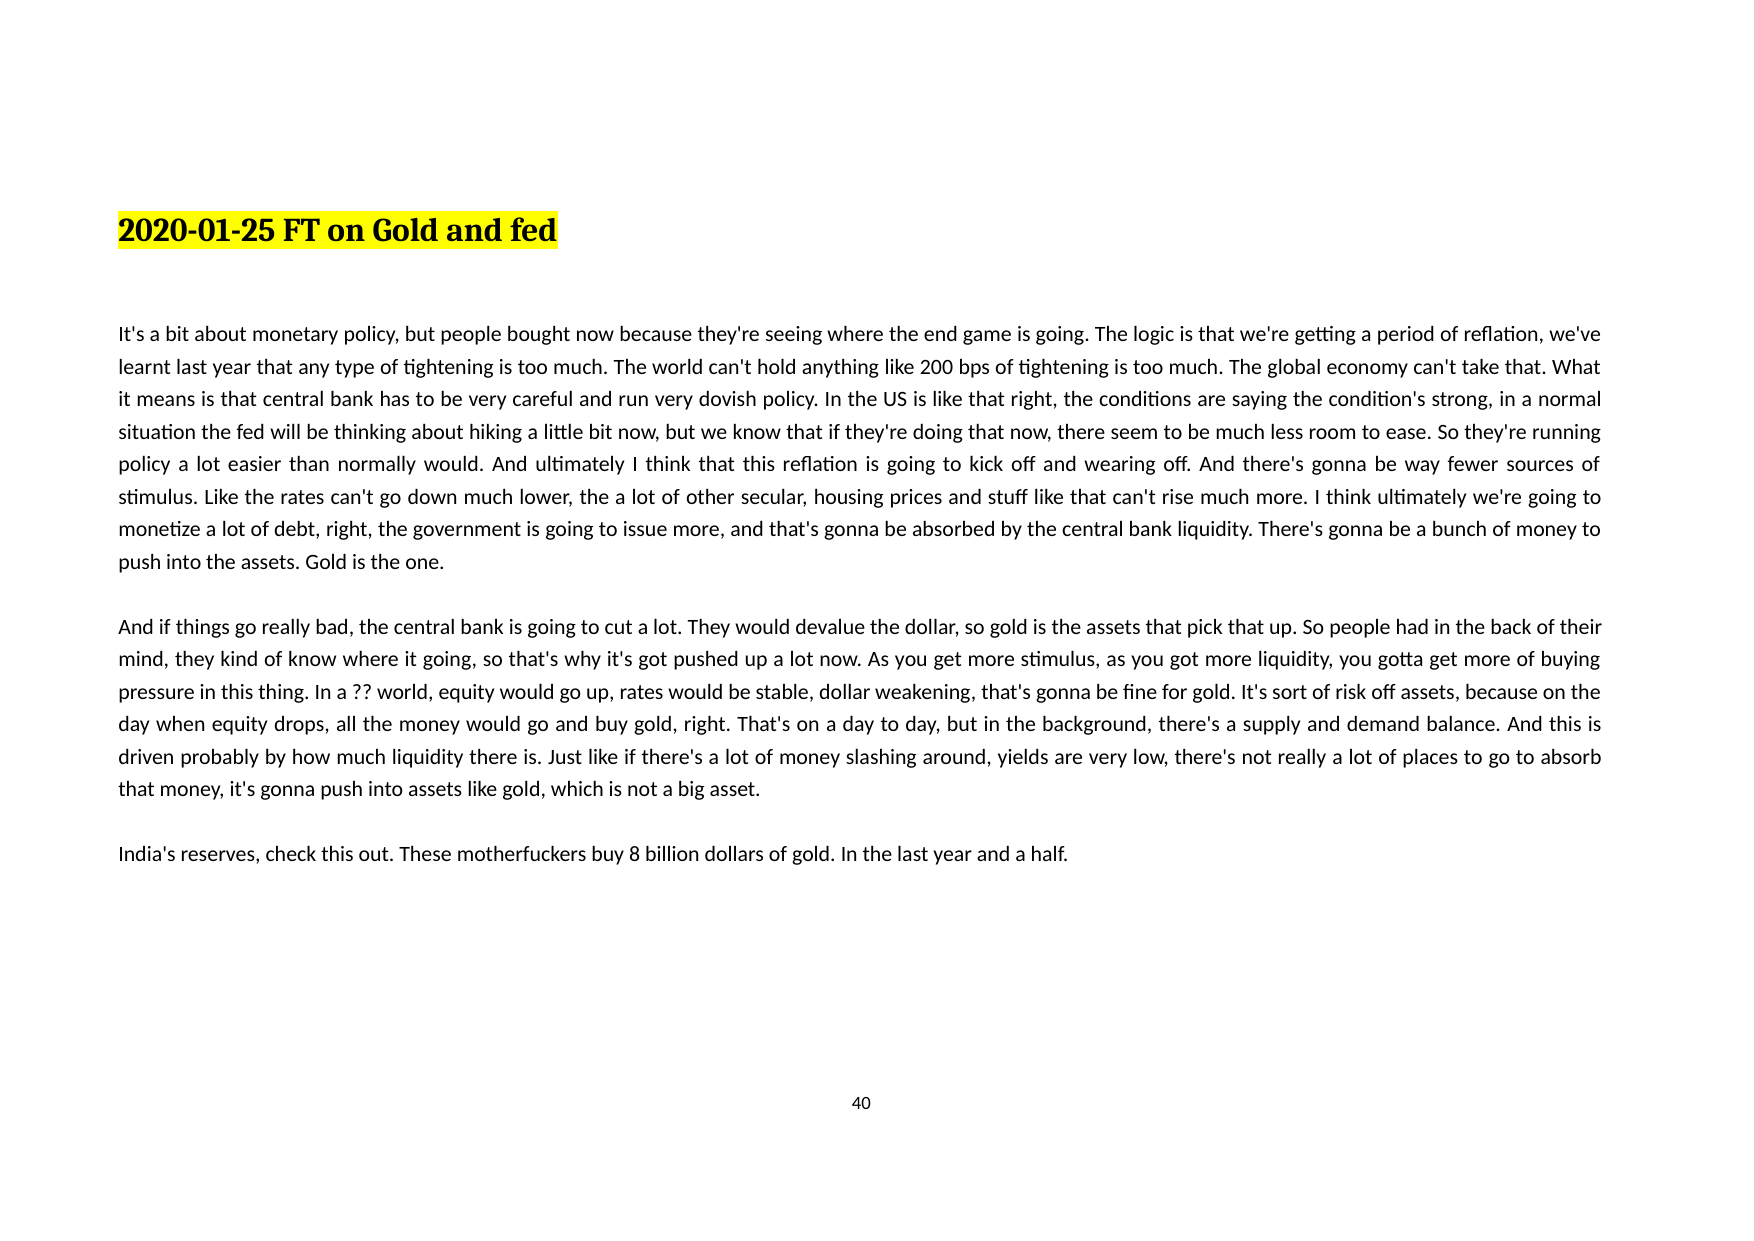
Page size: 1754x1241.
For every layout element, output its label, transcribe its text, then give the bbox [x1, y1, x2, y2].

subtitle 2020-01-25 FT on Gold and fed [118, 198, 1604, 263]
text And if things go really bad, the central bank is going to cut a lot. They would devalue the dollar, so gold is the assets that pick that up. So people had in the back of their mind, they kind of know where it going, so that's why it's got pushed up a lot now. As you get more stimulus, as you got more liquidity, you gotta get more of buying pressure in this thing. In a ?? world, equity would go up, rates would be stable, dollar weakening, that's gonna be fine for gold. It's sort of risk off assets, because on the day when equity drops, all the money would go and buy gold, right. That's on a day to day, but in the background, there's a supply and demand balance. And this is driven probably by how much liquidity there is. Just like if there's a lot of money slashing around, yields are very low, there's not really a lot of places to go to absorb that money, it's gonna push into assets like gold, which is not a big asset. [118, 610, 1604, 805]
text India's reserves, check this out. These motherfuckers buy 8 billion dollars of gold. In the last year and a half. [118, 838, 1604, 870]
text It's a bit about monetary policy, but people bought now because they're seeing where the end game is going. The logic is that we're getting a period of reflation, we've learnt last year that any type of tightening is too much. The world can't hold anything like 200 bps of tightening is too much. The global economy can't take that. What it means is that central bank has to be very careful and run very dovish policy. In the US is like that right, the conditions are saying the condition's strong, in a normal situation the fed will be thinking about hiking a little bit now, but we know that if they're doing that now, there seem to be much less room to ease. So they're running policy a lot easier than normally would. And ultimately I think that this reflation is going to kick off and wearing off. And there's gonna be way fewer sources of stimulus. Like the rates can't go down much lower, the a lot of other secular, housing prices and stuff like that can't rise much more. I think ultimately we're going to monetize a lot of debt, right, the government is going to issue more, and that's gonna be absorbed by the central bank liquidity. There's gonna be a bunch of money to push into the assets. Gold is the one. [118, 318, 1604, 578]
